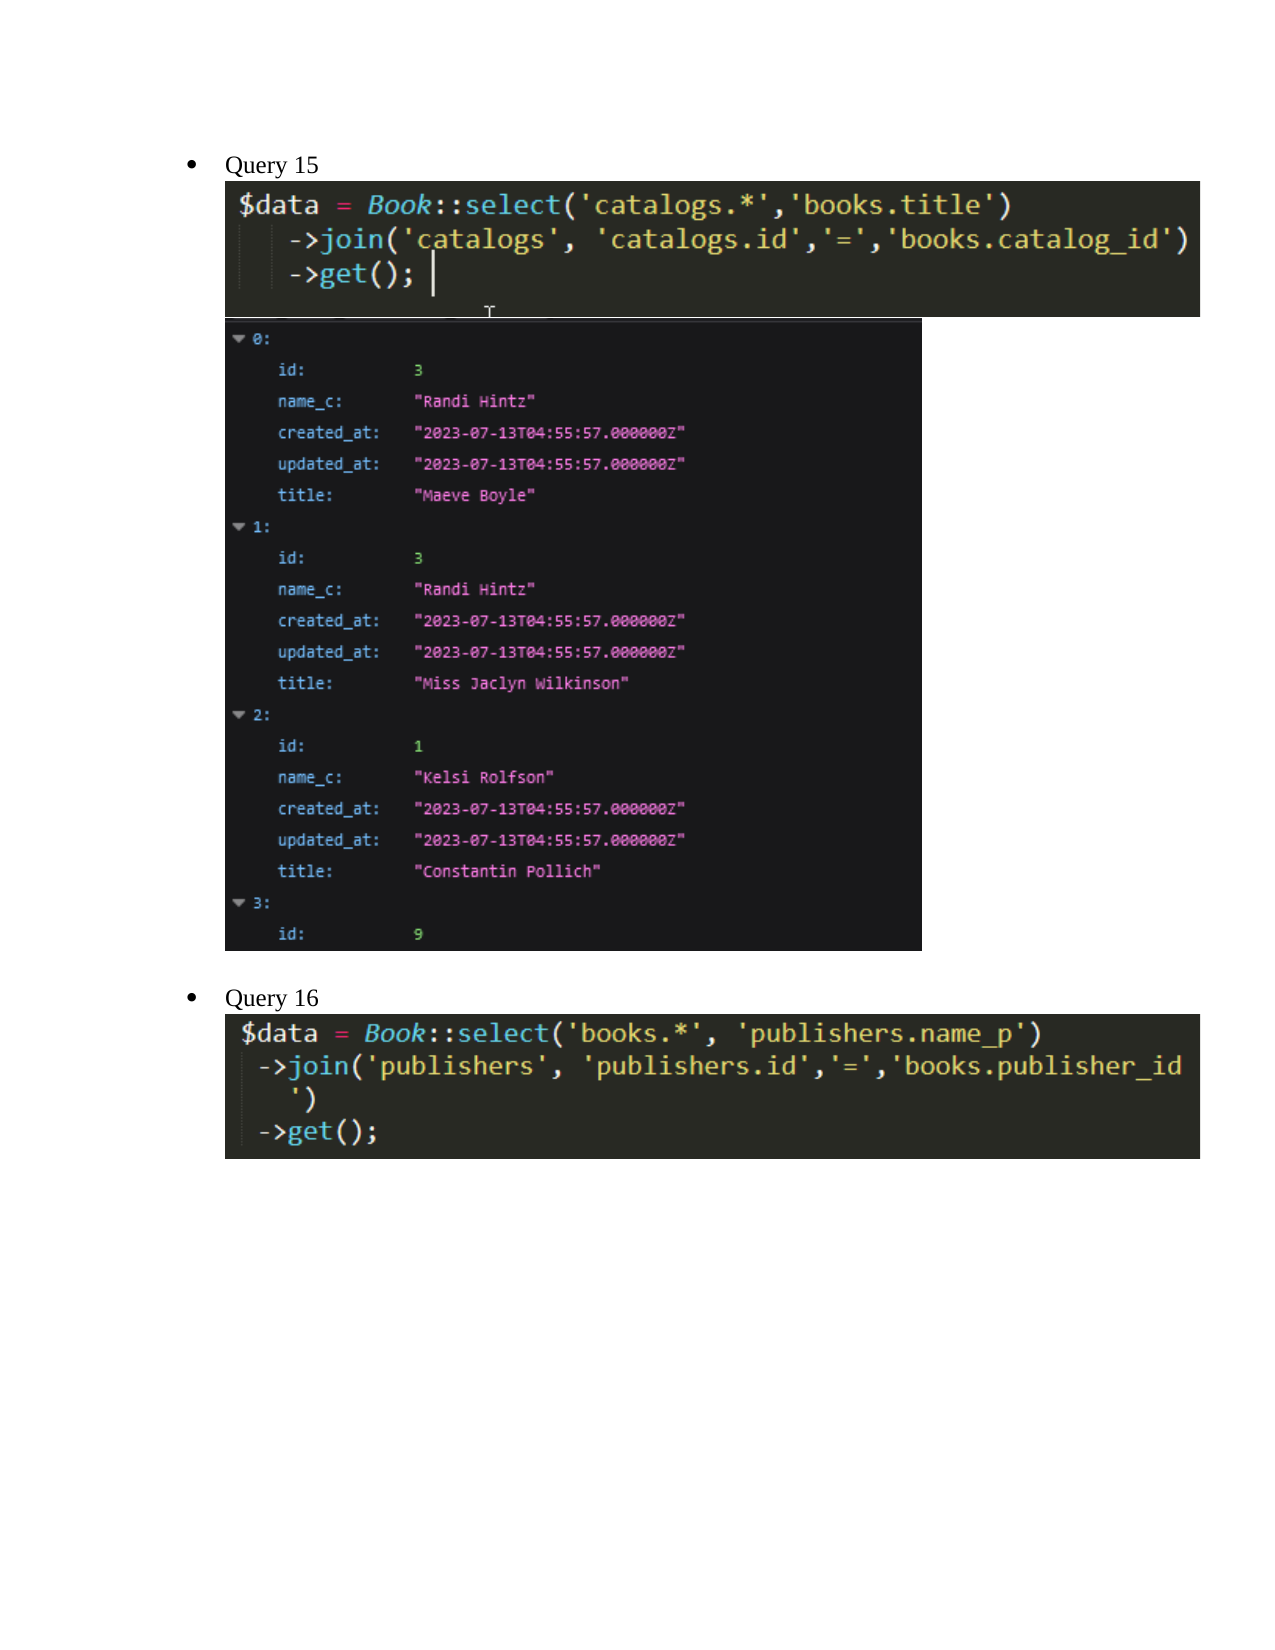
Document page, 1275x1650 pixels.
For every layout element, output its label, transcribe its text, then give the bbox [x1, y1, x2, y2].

picture [225, 1014, 1200, 1159]
list Query 16 [187, 983, 1125, 1012]
list Query 15 [187, 150, 1125, 179]
picture [225, 318, 922, 951]
picture [225, 181, 1200, 317]
